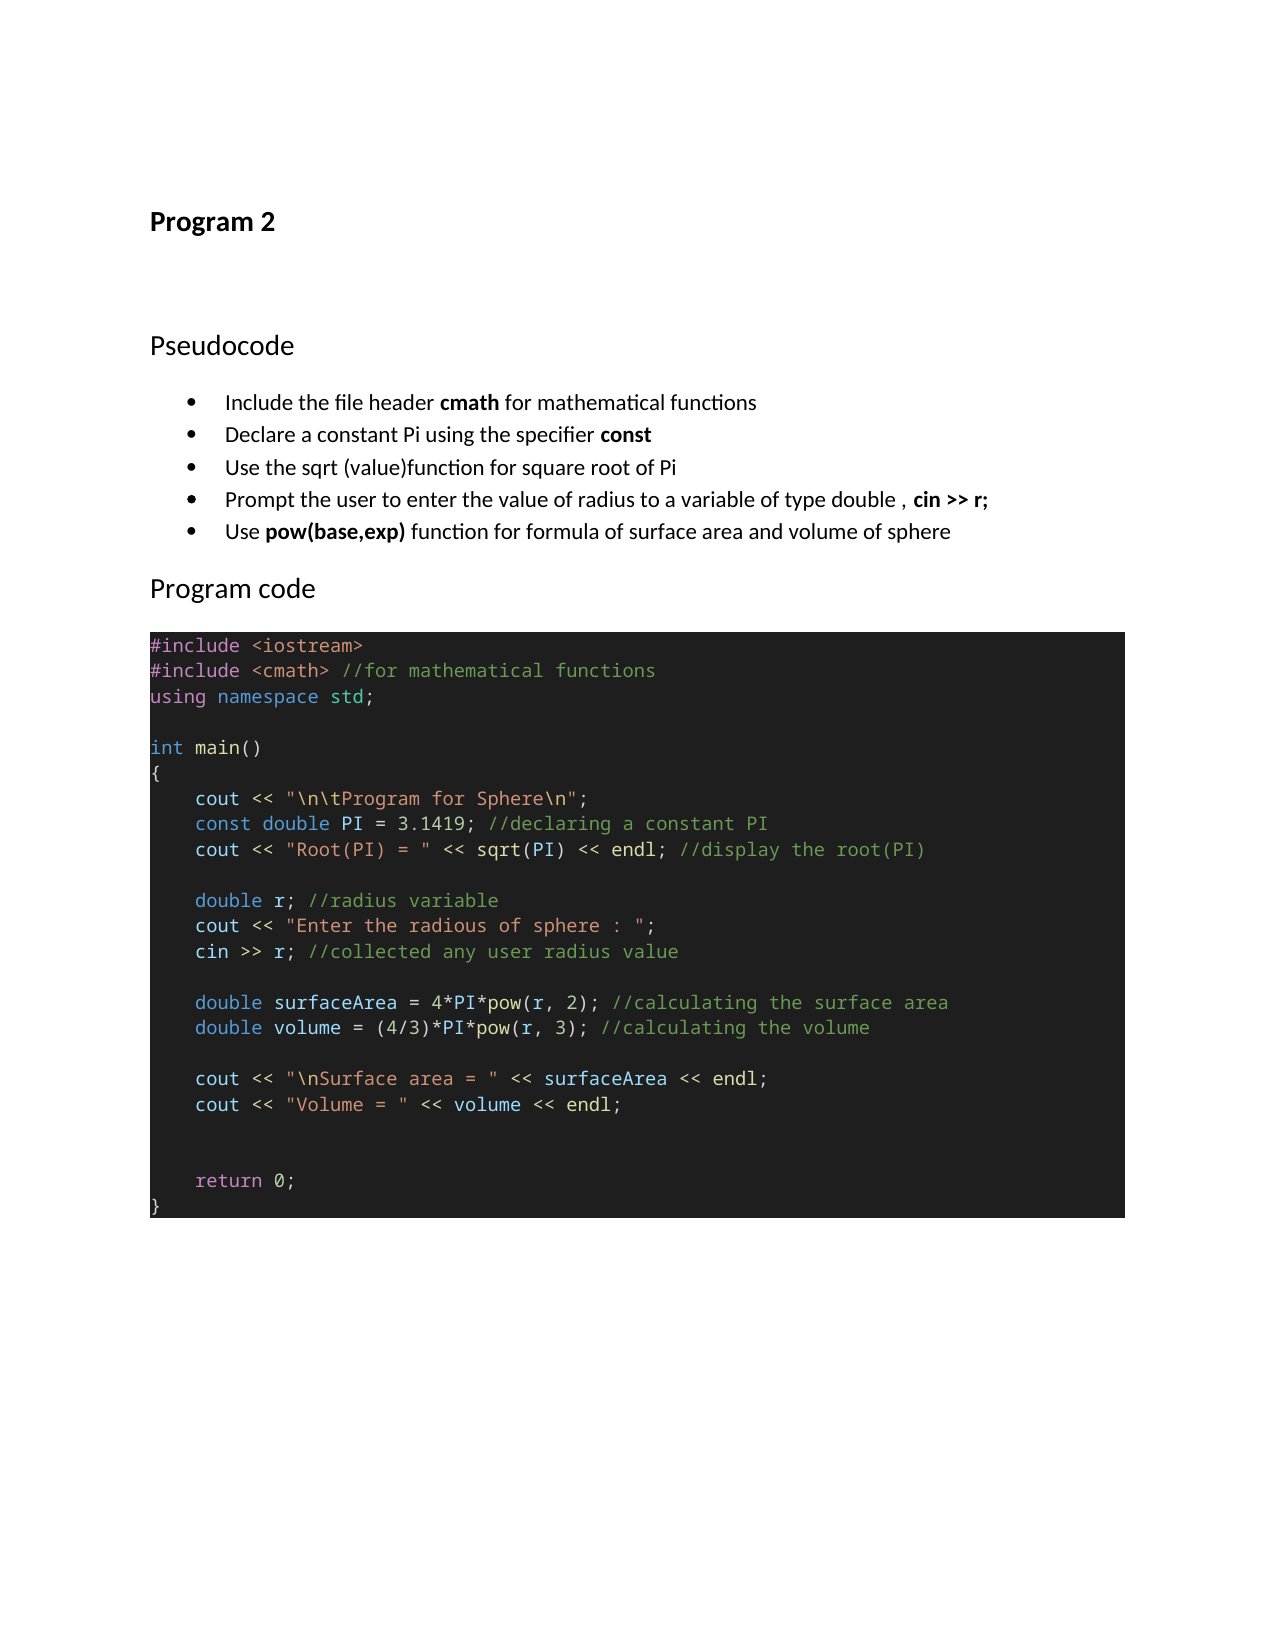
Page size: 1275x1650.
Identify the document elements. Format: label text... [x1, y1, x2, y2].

text using namespace std; [150, 683, 1125, 708]
text cout << "\nSurface area = " << surfaceArea << endl; [150, 1066, 1125, 1091]
text return 0; [150, 1167, 1125, 1193]
list Use the sqrt (value)function for square root of Pi [187, 453, 1125, 481]
text cin >> r; //collected any user radius value [150, 938, 1125, 964]
text double r; //radius variable [150, 887, 1125, 913]
text const double PI = 3.1419; //declaring a constant PI [150, 811, 1125, 836]
text double surfaceArea = 4*PI*pow(r, 2); //calculating the surface area [150, 989, 1125, 1015]
text } [150, 1193, 1125, 1218]
text Program code [150, 570, 1125, 606]
text Program 2 [150, 203, 1125, 239]
text #include <iostream> [150, 632, 1125, 657]
text { [150, 759, 1125, 785]
text cout << "Root(PI) = " << sqrt(PI) << endl; //display the root(PI) [150, 836, 1125, 862]
list Prompt the user to enter the value of radius to a variable of type double , cin >> r; [187, 485, 1125, 513]
text #include <cmath> //for mathematical functions [150, 657, 1125, 683]
list Include the file header cmath for mathematical functions [187, 388, 1125, 416]
text cout << "Volume = " << volume << endl; [150, 1091, 1125, 1117]
list Declare a constant Pi using the specifier const [187, 421, 1125, 448]
text int main() [150, 734, 1125, 759]
text cout << "\n\tProgram for Sphere\n"; [150, 785, 1125, 811]
text cout << "Enter the radious of sphere : "; [150, 913, 1125, 938]
text Pseudocode [150, 327, 1125, 362]
list Use pow(base,exp) function for formula of surface area and volume of sphere [187, 517, 1125, 545]
text double volume = (4/3)*PI*pow(r, 3); //calculating the volume [150, 1015, 1125, 1040]
